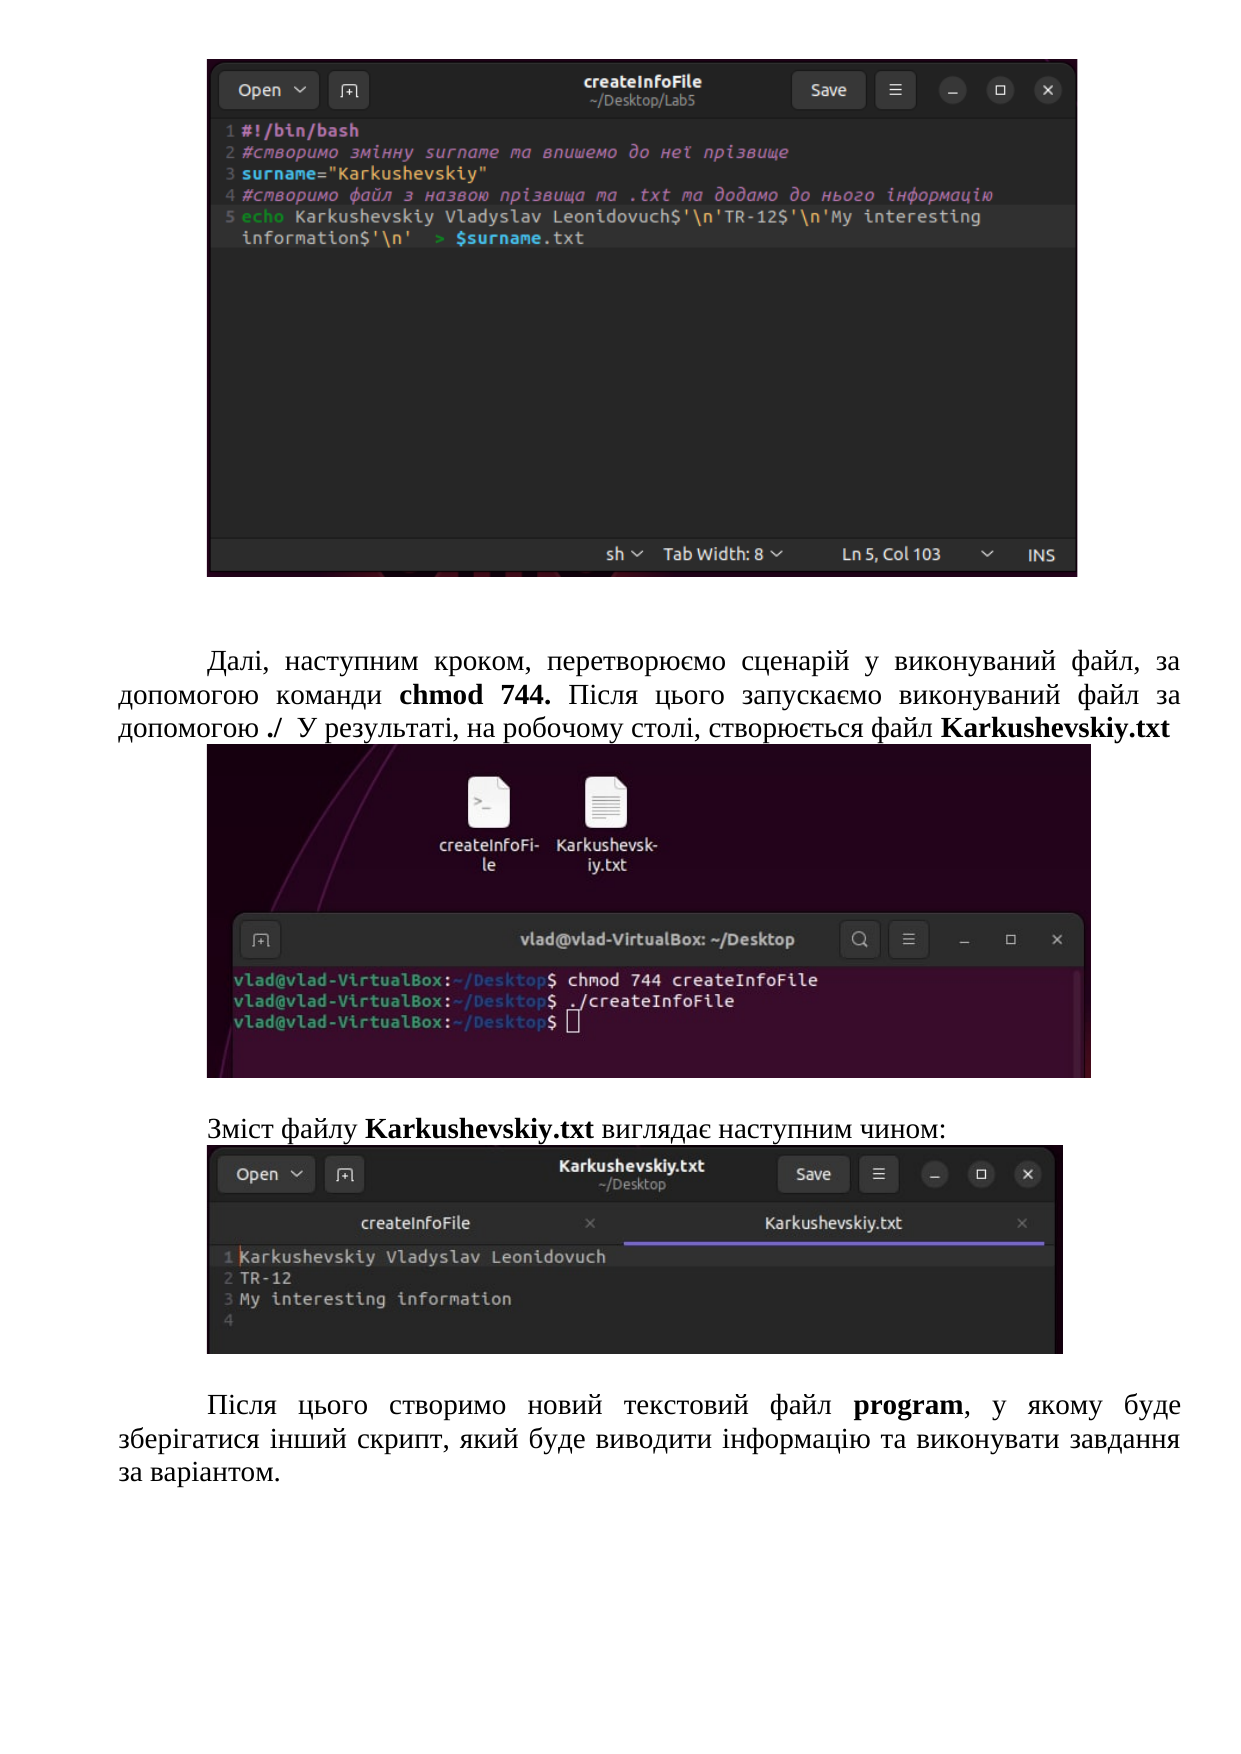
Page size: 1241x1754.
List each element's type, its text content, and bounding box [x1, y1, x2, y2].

text Зміст файлу Karkushevskiy.txt виглядає наступним чином: [118, 1111, 1181, 1145]
picture [206, 744, 1091, 1078]
picture [206, 1145, 1063, 1354]
text Далі, наступним кроком, перетворюємо сценарій у виконуваний файл, за допомогою команди chmod 744. Після цього запускаємо виконуваний файл за допомогою ./ У результаті, на робочому столі, створюється файл Karkushevskiy.txt [118, 643, 1181, 744]
picture [206, 59, 1078, 577]
text Після цього створимо новий текстовий файл program, у якому буде зберігатися інший скрипт, який буде виводити інформацію та виконувати завдання за варіантом. [118, 1387, 1181, 1488]
